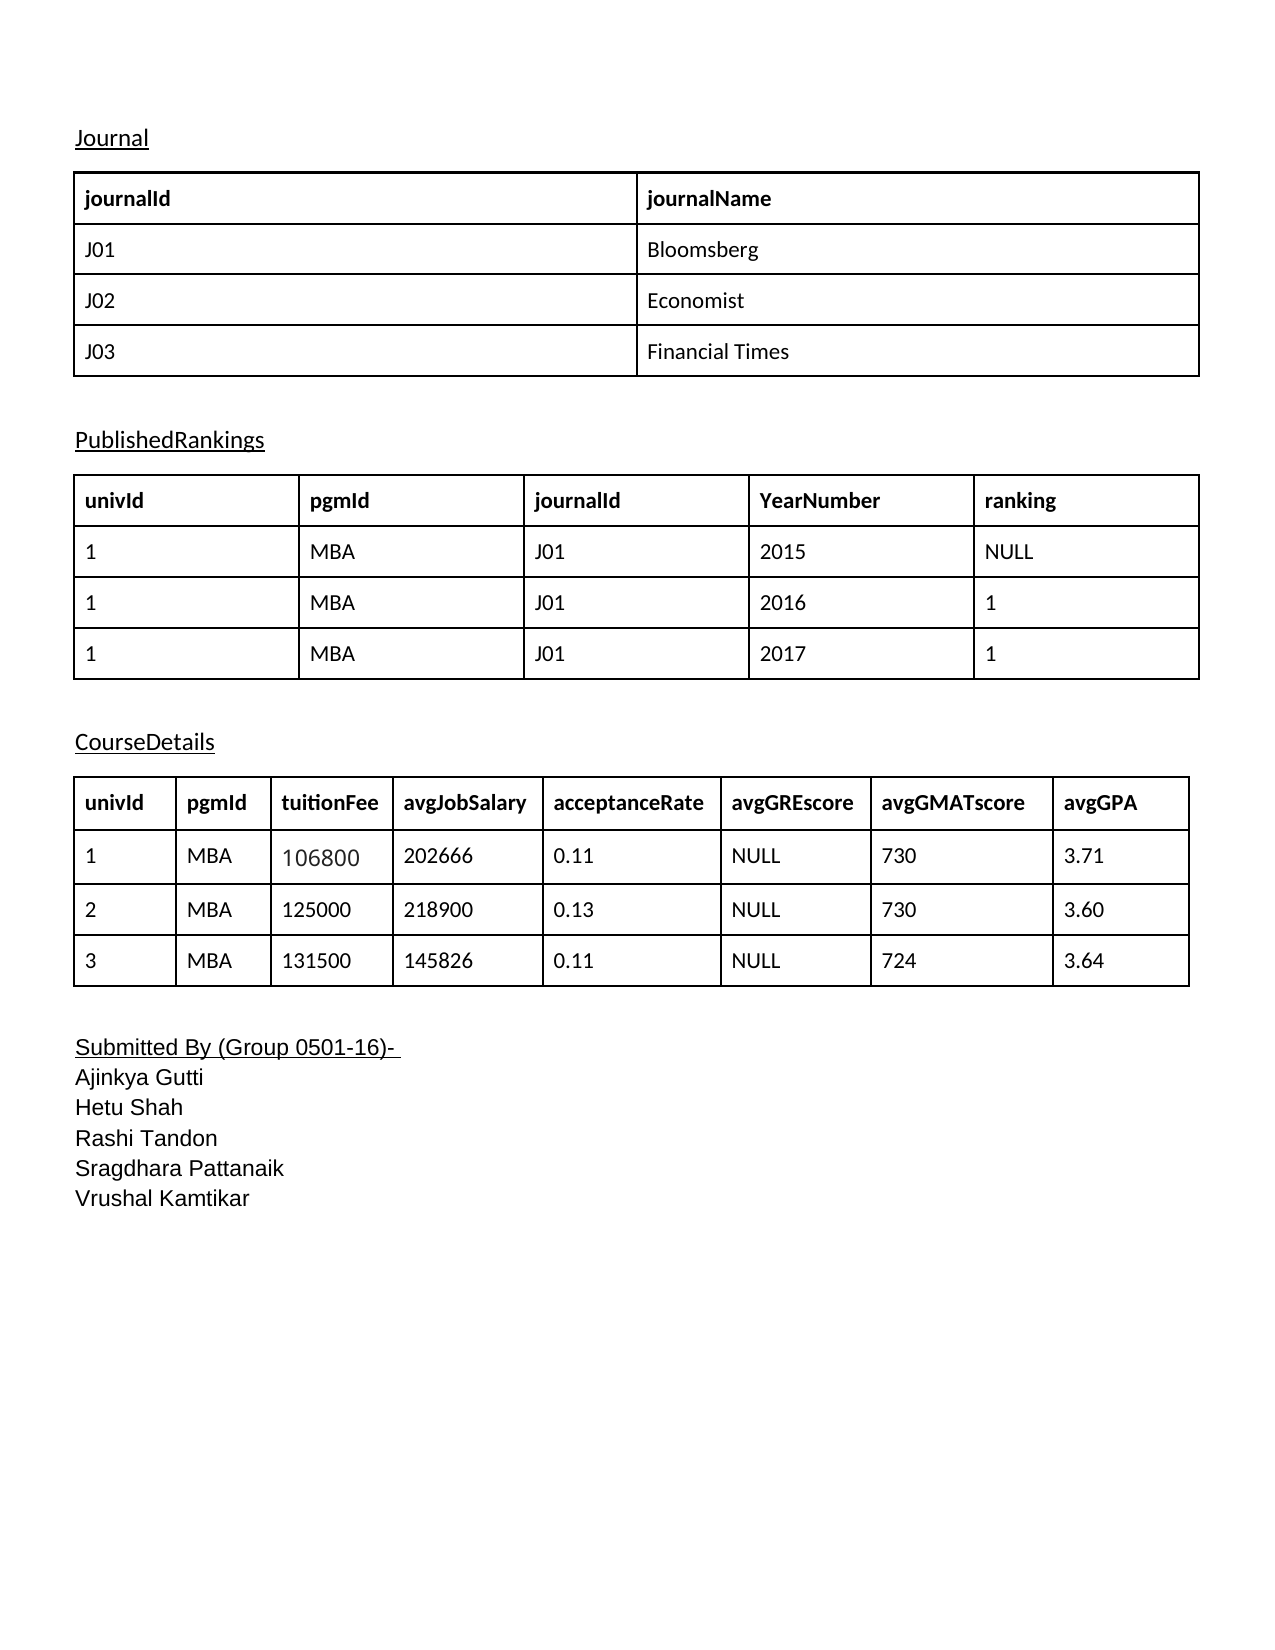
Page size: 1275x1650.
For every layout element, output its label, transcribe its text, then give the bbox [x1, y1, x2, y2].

table_cell 1 [75, 831, 175, 883]
table_cell 1 [975, 629, 1198, 677]
table_cell J01 [525, 578, 748, 627]
table_cell MBA [177, 885, 270, 934]
text Vrushal Kamtikar [75, 1185, 1200, 1211]
table_cell 730 [872, 885, 1052, 934]
table_cell 724 [872, 936, 1052, 985]
table_header journalId [75, 174, 636, 222]
text Rashi Tandon [75, 1124, 1200, 1151]
text Submitted By (Group 0501-16)- [75, 1034, 1200, 1060]
table_cell NULL [722, 936, 870, 985]
table_cell 1 [75, 527, 298, 576]
table_cell 2015 [750, 527, 973, 576]
table_cell MBA [300, 629, 523, 677]
table_cell 125000 [272, 885, 392, 934]
table_cell J01 [75, 225, 636, 273]
table_header univId [75, 778, 175, 829]
table_cell 202666 [394, 831, 542, 883]
text Ajinkya Gutti [75, 1064, 1200, 1091]
text Journal [75, 122, 1200, 152]
table_cell 1 [75, 578, 298, 627]
text PublishedRankings [75, 424, 1200, 455]
table_header acceptanceRate [544, 778, 720, 829]
table_cell J01 [525, 527, 748, 576]
table_header pgmId [177, 778, 270, 829]
table_cell 2017 [750, 629, 973, 677]
table_cell 3.71 [1054, 831, 1188, 883]
table_cell NULL [975, 527, 1198, 576]
table_cell MBA [177, 831, 270, 883]
table_cell Financial Times [638, 326, 1198, 375]
table_header tuitionFee [272, 778, 392, 829]
table_header journalName [638, 174, 1198, 222]
table_cell MBA [300, 578, 523, 627]
table_header avgGPA [1054, 778, 1188, 829]
text Sragdhara Pattanaik [75, 1155, 1200, 1181]
table_cell 2016 [750, 578, 973, 627]
table_cell 145826 [394, 936, 542, 985]
table_cell NULL [722, 885, 870, 934]
table_header univId [75, 476, 298, 525]
table_header avgGREscore [722, 778, 870, 829]
table_header pgmId [300, 476, 523, 525]
table_cell 3.64 [1054, 936, 1188, 985]
table_cell Bloomsberg [638, 225, 1198, 273]
table_cell 106800 [272, 831, 392, 883]
table_cell MBA [300, 527, 523, 576]
table_header journalId [525, 476, 748, 525]
table_cell 1 [75, 629, 298, 677]
table_cell 0.11 [544, 936, 720, 985]
table_cell 0.11 [544, 831, 720, 883]
table_header ranking [975, 476, 1198, 525]
text Hetu Shah [75, 1094, 1200, 1121]
table_cell 1 [975, 578, 1198, 627]
table_header avgGMATscore [872, 778, 1052, 829]
table_cell 2 [75, 885, 175, 934]
table_cell NULL [722, 831, 870, 883]
table_cell 131500 [272, 936, 392, 985]
table_header YearNumber [750, 476, 973, 525]
text CourseDetails [75, 726, 1200, 757]
table_cell J03 [75, 326, 636, 375]
table_cell Economist [638, 275, 1198, 324]
table_cell J01 [525, 629, 748, 677]
table_cell 218900 [394, 885, 542, 934]
table_cell 730 [872, 831, 1052, 883]
table_cell J02 [75, 275, 636, 324]
table_cell MBA [177, 936, 270, 985]
table_cell 3 [75, 936, 175, 985]
table_cell 3.60 [1054, 885, 1188, 934]
table_header avgJobSalary [394, 778, 542, 829]
table_cell 0.13 [544, 885, 720, 934]
